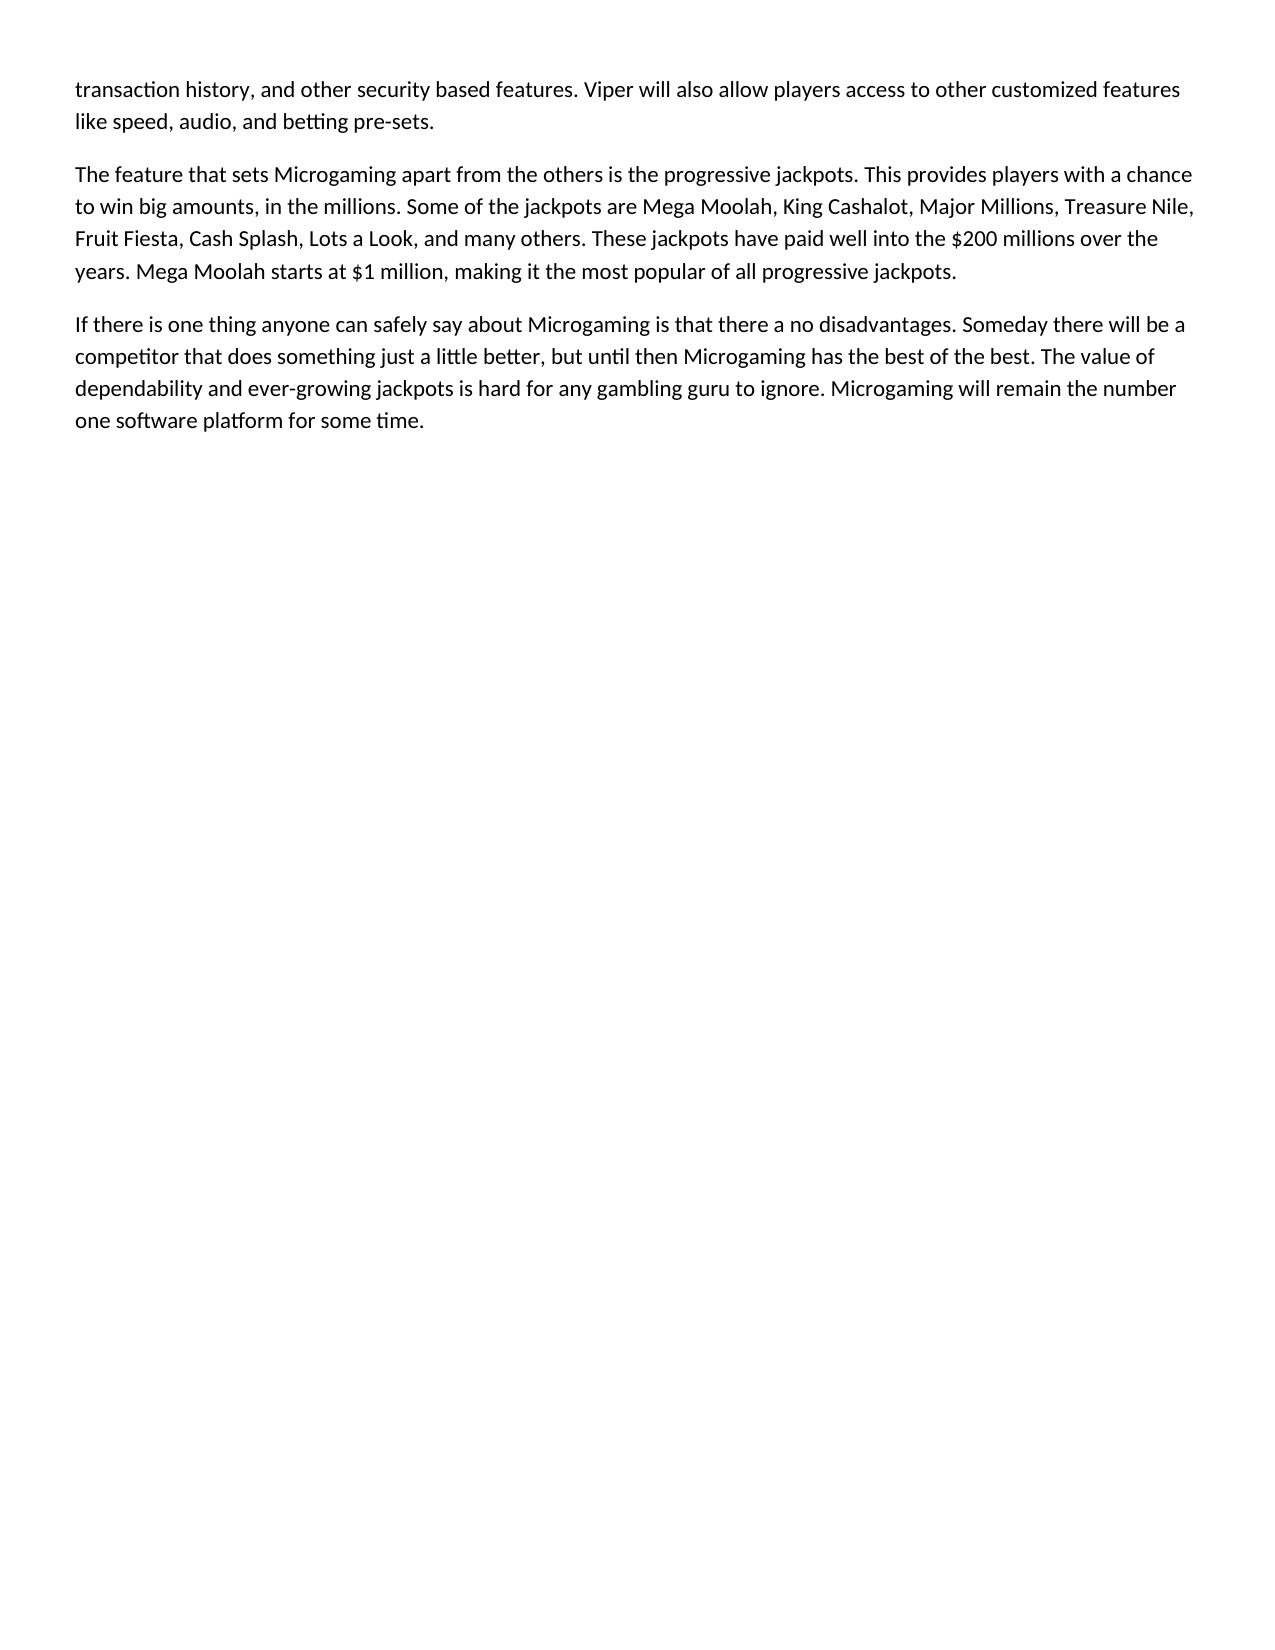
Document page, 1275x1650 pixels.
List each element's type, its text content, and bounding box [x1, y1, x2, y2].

text If there is one thing anyone can safely say about Microgaming is that there a no disadvantages. Someday there will be a competitor that does something just a little better, but until then Microgaming has the best of the best. The value of dependability and ever-growing jackpots is hard for any gambling guru to ignore. Microgaming will remain the number one software platform for some time. [75, 310, 1200, 434]
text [75, 75, 1200, 135]
text The feature that sets Microgaming apart from the others is the progressive jackpots. This provides players with a chance to win big amounts, in the millions. Some of the jackpots are Mega Moolah, King Cashalot, Major Millions, Treasure Nile, Fruit Fiesta, Cash Splash, Lots a Look, and many others. These jackpots have paid well into the $200 millions over the years. Mega Moolah starts at $1 million, making it the most popular of all progressive jackpots. [75, 160, 1200, 285]
